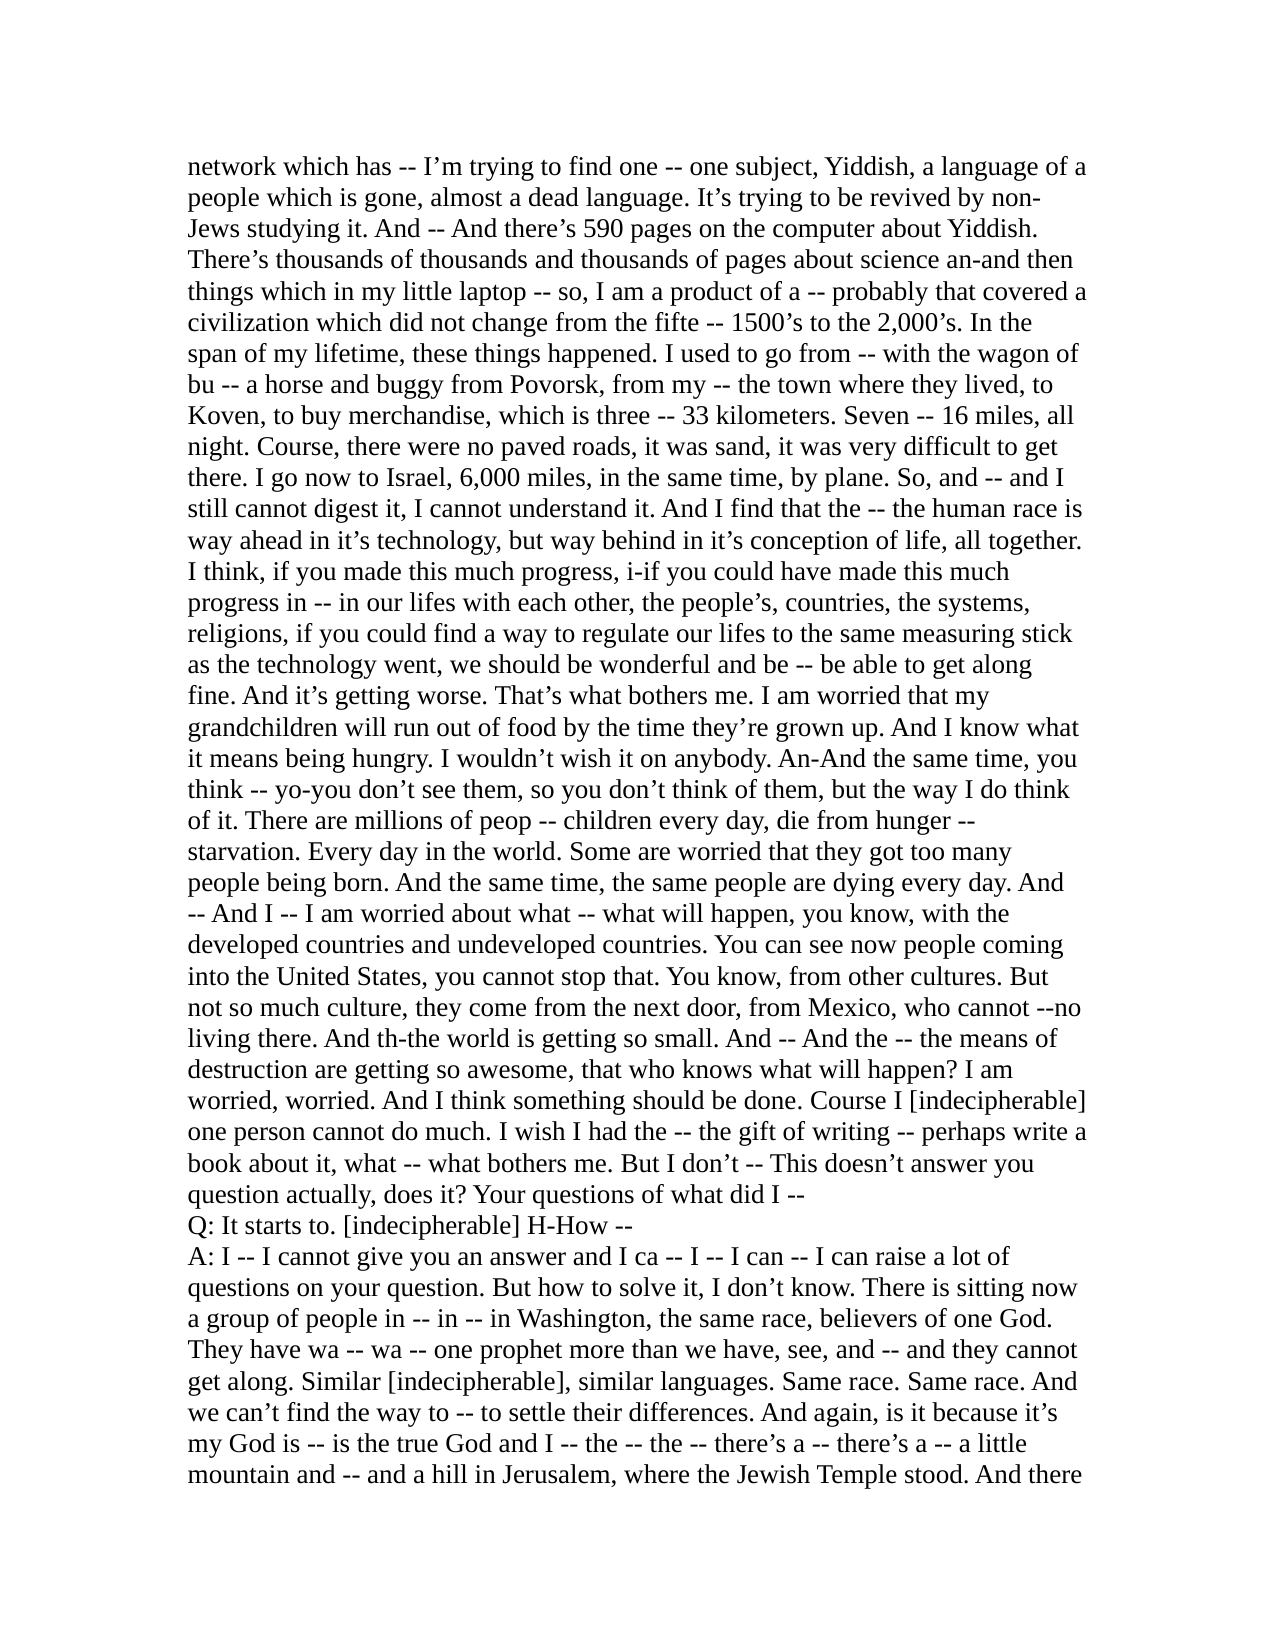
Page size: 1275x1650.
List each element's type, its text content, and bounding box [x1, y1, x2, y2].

text Q: It starts to. [indecipherable] H-How -- [187, 1240, 1087, 1271]
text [187, 1271, 1087, 1489]
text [187, 150, 1087, 1240]
